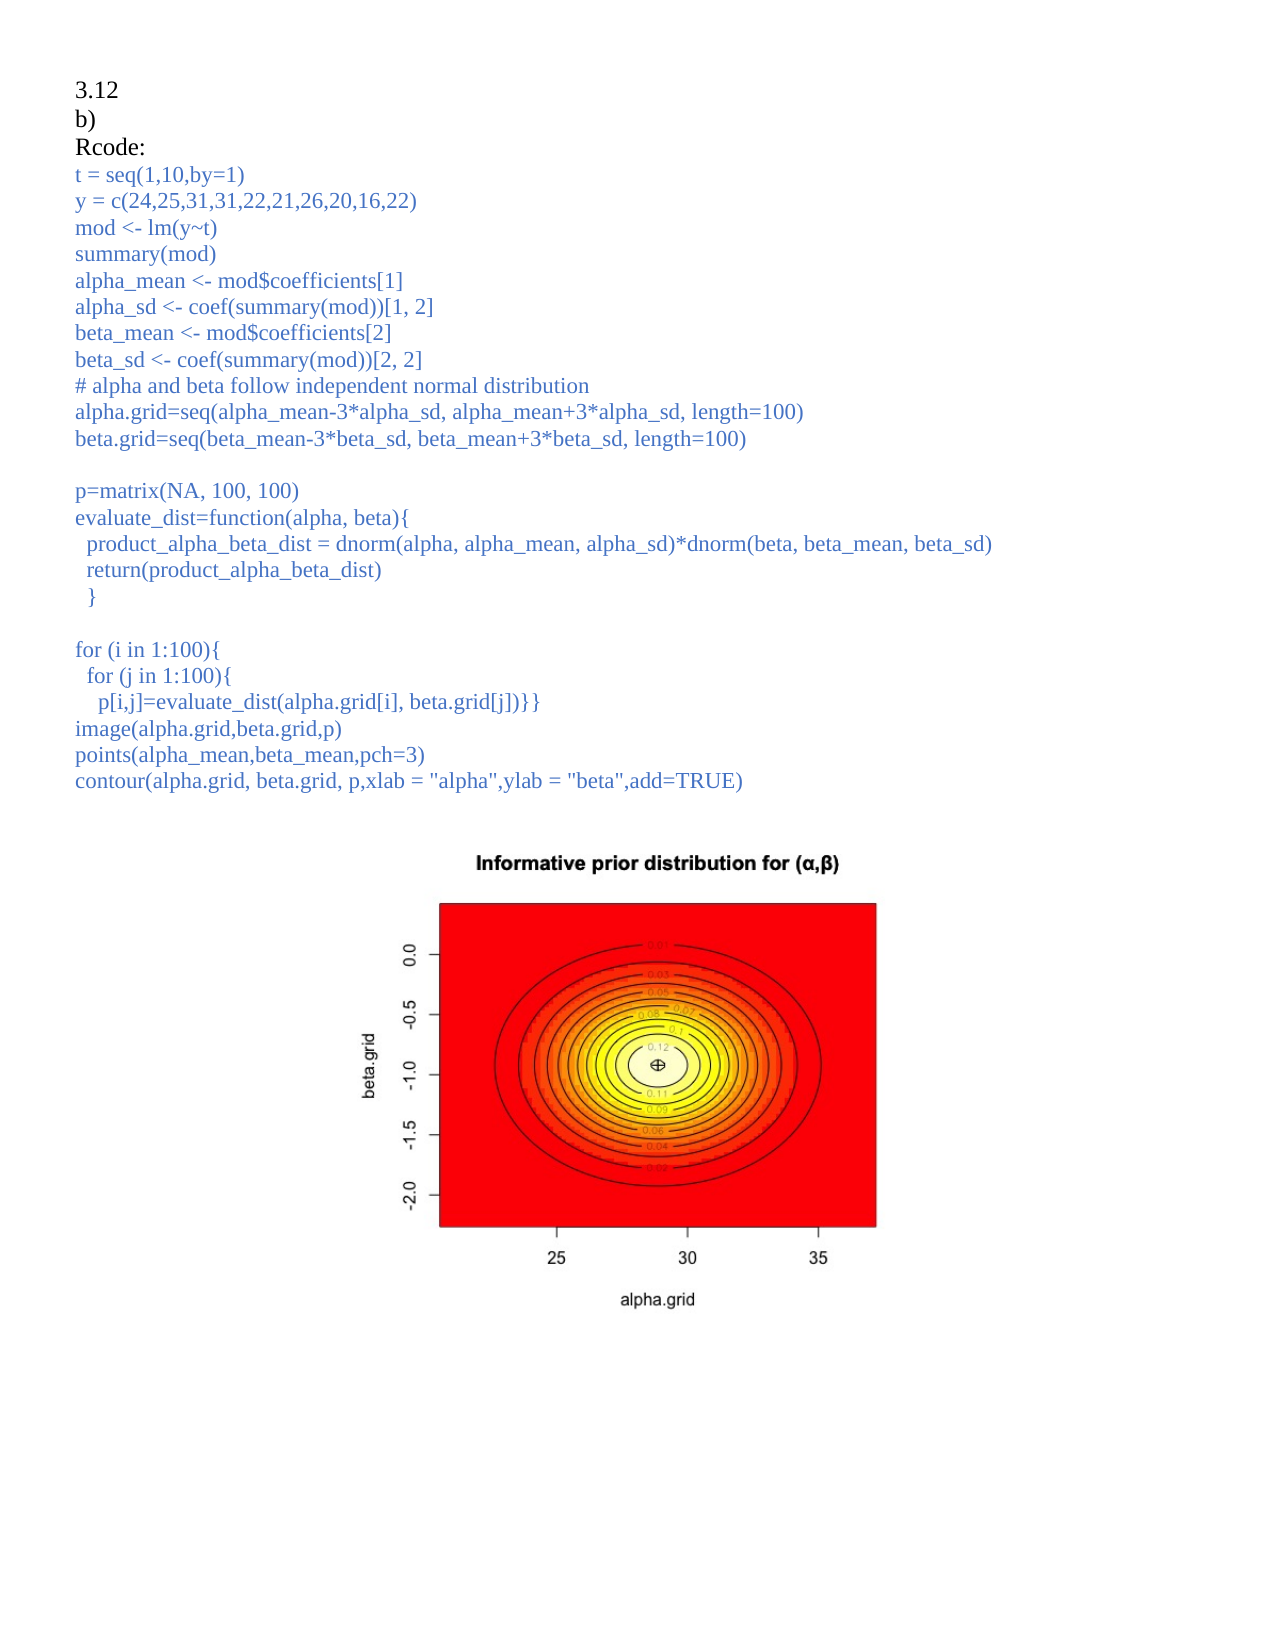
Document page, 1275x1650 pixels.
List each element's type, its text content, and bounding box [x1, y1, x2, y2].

text summary(mod) [75, 240, 1200, 267]
text beta_sd <- coef(summary(mod))[2, 2] [75, 346, 1200, 372]
text product_alpha_beta_dist = dnorm(alpha, alpha_mean, alpha_sd)*dnorm(beta, beta_mean, beta_sd) [75, 530, 1200, 557]
text return(product_alpha_beta_dist) [75, 557, 1200, 583]
text p[i,j]=evaluate_dist(alpha.grid[i], beta.grid[j])}} [75, 688, 1200, 715]
text contour(alpha.grid, beta.grid, p,xlab = "alpha",ylab = "beta",add=TRUE) [75, 767, 1200, 794]
text evaluate_dist=function(alpha, beta){ [75, 504, 1200, 530]
text t = seq(1,10,by=1) [75, 161, 1200, 188]
text p=matrix(NA, 100, 100) [75, 477, 1200, 504]
text 3.12 [75, 75, 1200, 104]
text for (i in 1:100){ [75, 636, 1200, 662]
text y = c(24,25,31,31,22,21,26,20,16,22) [75, 188, 1200, 214]
text image(alpha.grid,beta.grid,p) [75, 715, 1200, 741]
picture [357, 820, 918, 1331]
text for (j in 1:100){ [75, 662, 1200, 688]
text alpha.grid=seq(alpha_mean-3*alpha_sd, alpha_mean+3*alpha_sd, length=100) [75, 398, 1200, 425]
text # alpha and beta follow independent normal distribution [75, 372, 1200, 398]
text mod <- lm(y~t) [75, 214, 1200, 240]
text points(alpha_mean,beta_mean,pch=3) [75, 741, 1200, 767]
text beta.grid=seq(beta_mean-3*beta_sd, beta_mean+3*beta_sd, length=100) [75, 425, 1200, 451]
text alpha_mean <- mod$coefficients[1] [75, 267, 1200, 293]
text beta_mean <- mod$coefficients[2] [75, 319, 1200, 346]
text b) [75, 104, 1200, 132]
text alpha_sd <- coef(summary(mod))[1, 2] [75, 293, 1200, 319]
text } [75, 583, 1200, 609]
text Rcode: [75, 132, 1200, 161]
